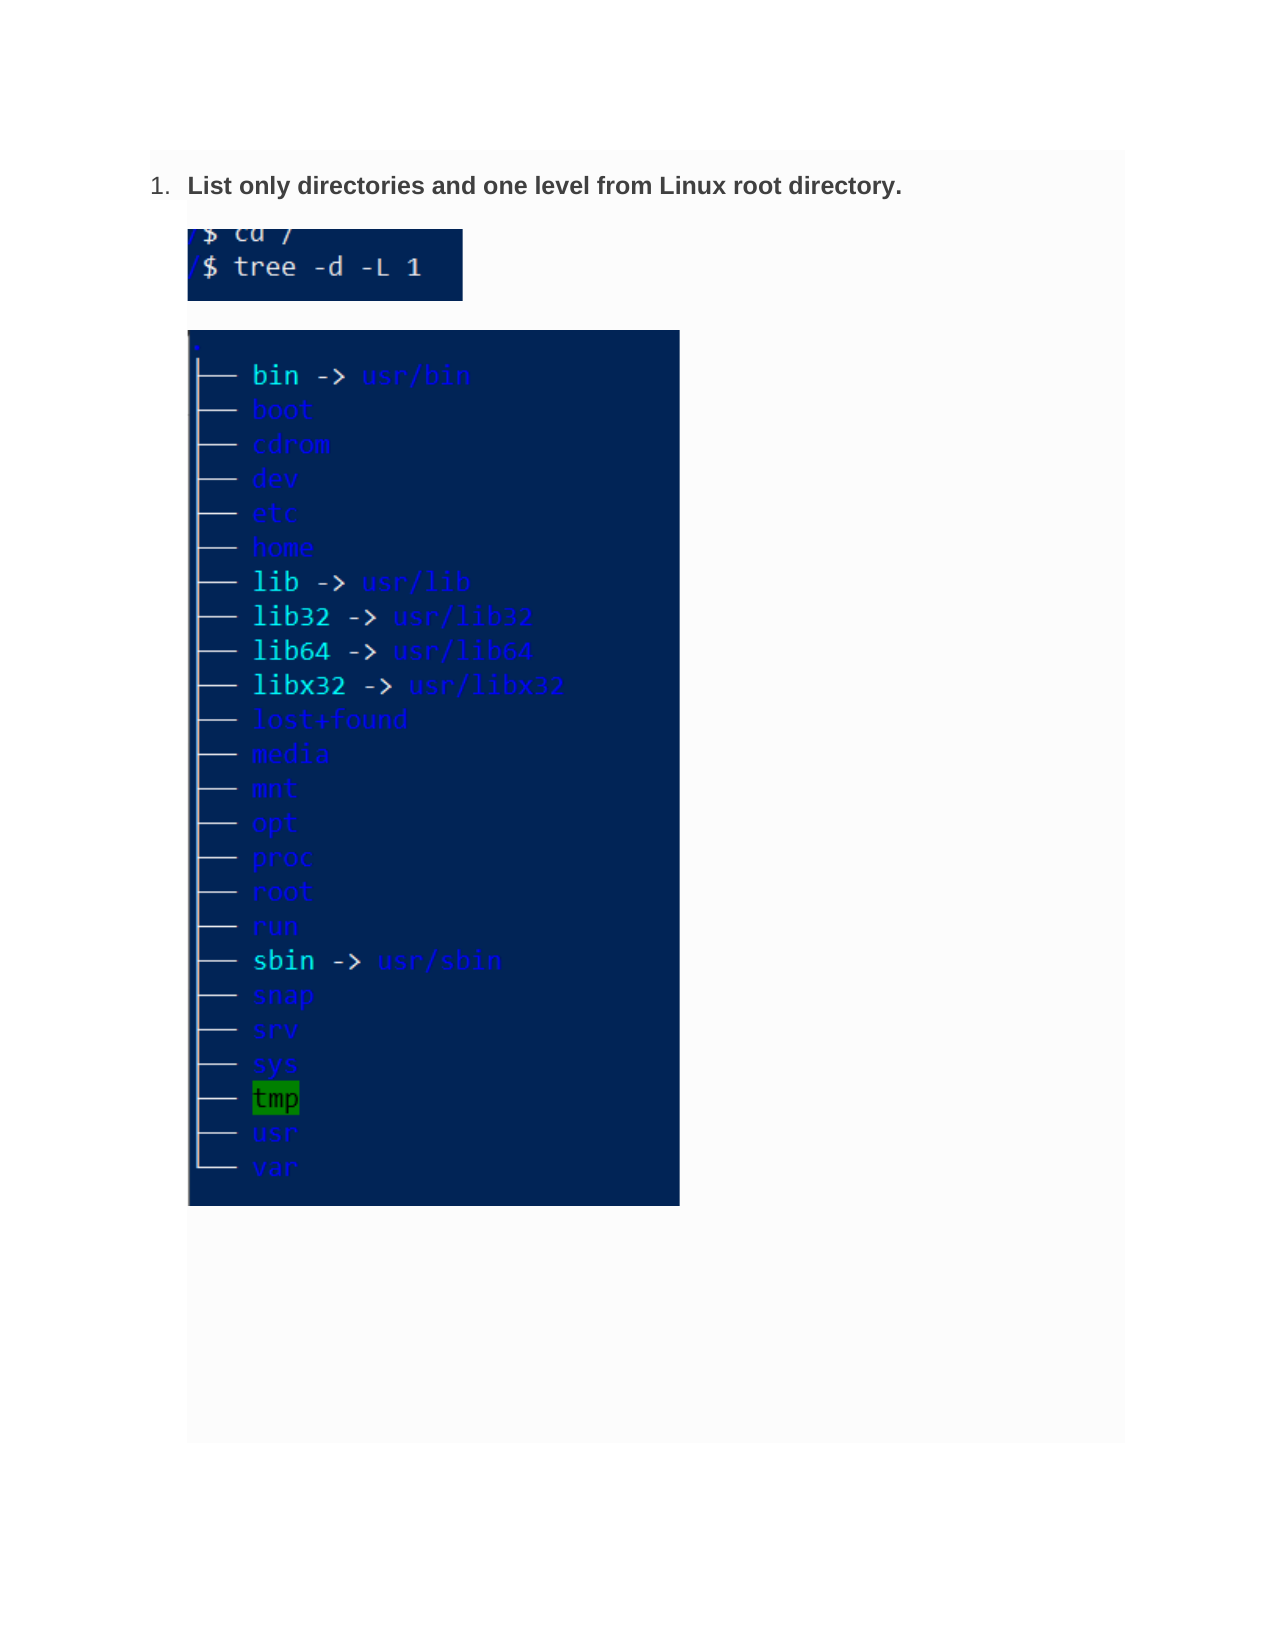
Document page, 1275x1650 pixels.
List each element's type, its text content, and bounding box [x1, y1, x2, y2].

picture [187, 330, 680, 1206]
list List only directories and one level from Linux root directory. [150, 150, 1125, 200]
picture [187, 229, 463, 301]
